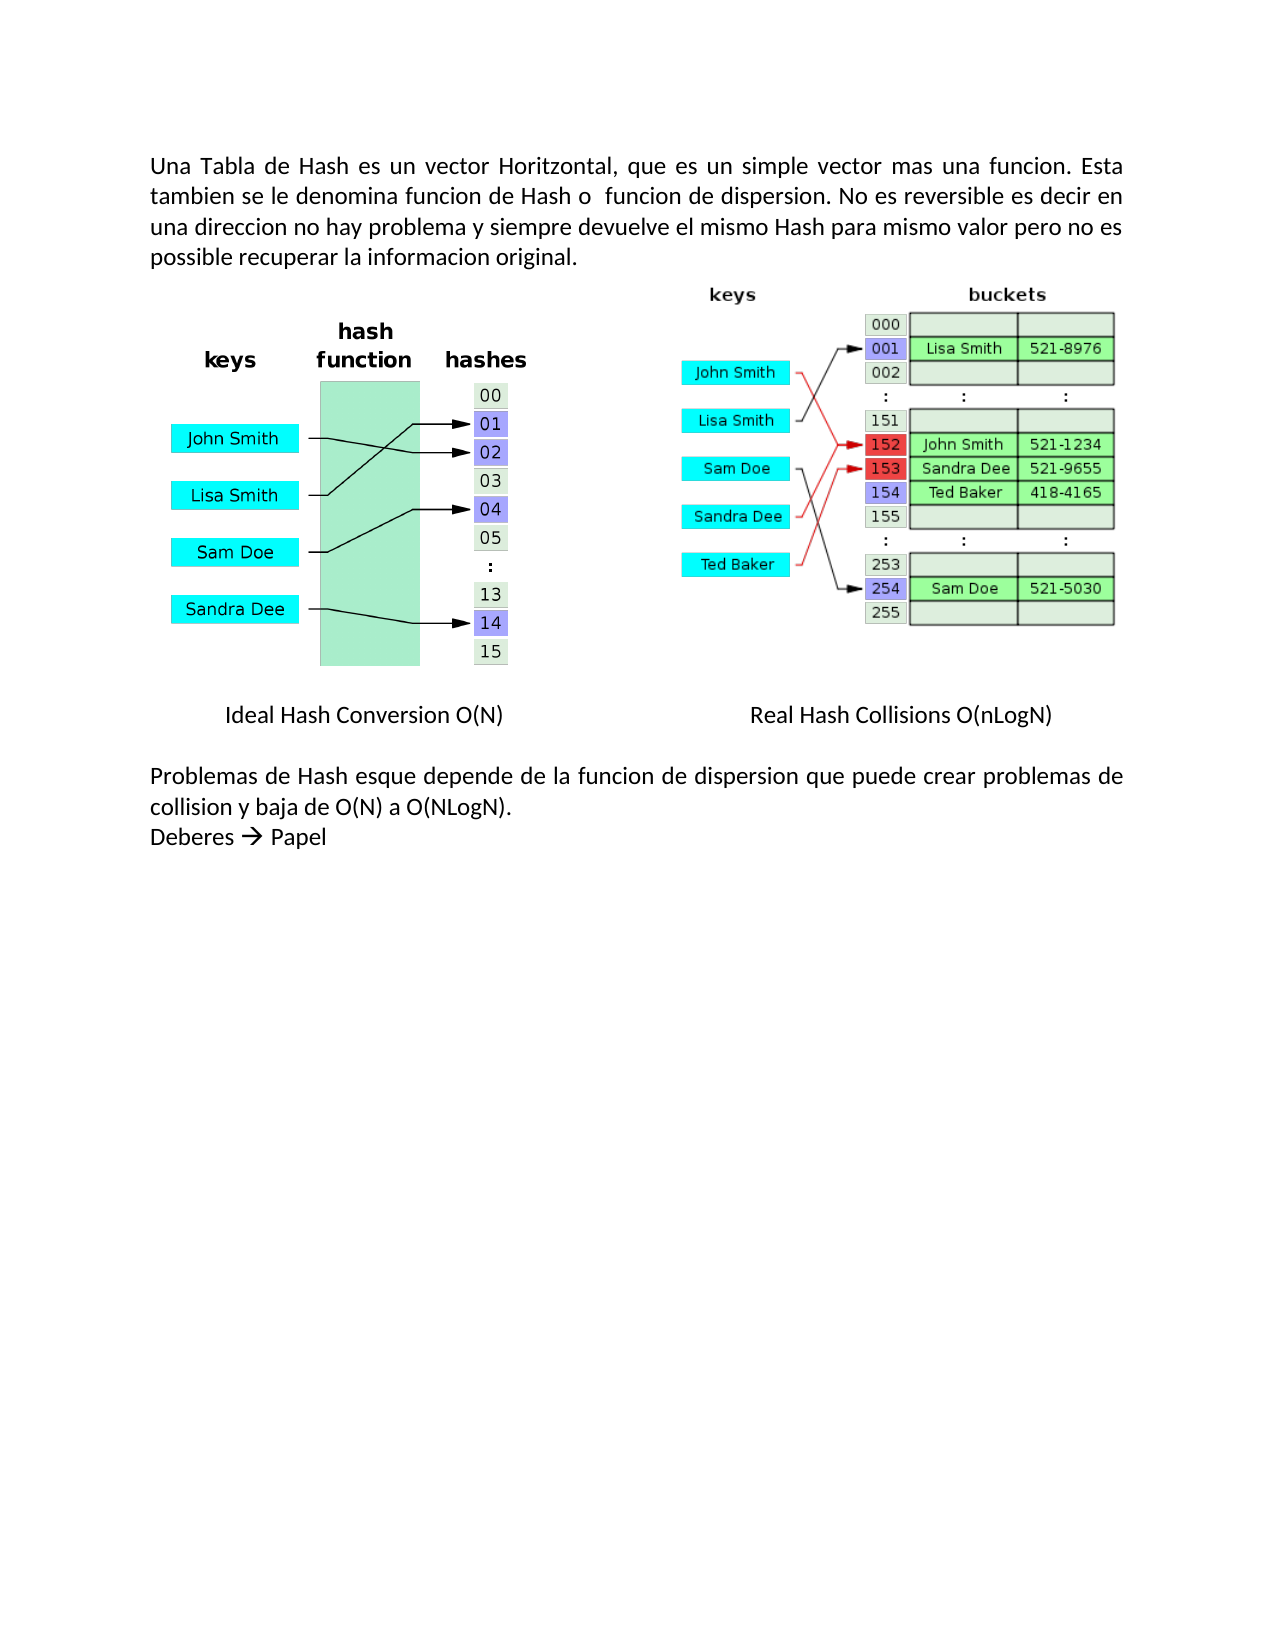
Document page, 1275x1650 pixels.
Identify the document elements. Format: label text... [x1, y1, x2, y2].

text Problemas de Hash esque depende de la funcion de dispersion que puede crear problemas de collision y baja de O(N) a O(NLogN). [150, 760, 1125, 821]
picture [670, 241, 1125, 637]
picture [157, 296, 583, 680]
text Ideal Hash Conversion O(N) Real Hash Collisions O(nLogN) [150, 699, 1125, 730]
text Una Tabla de Hash es un vector Horitzontal, que es un simple vector mas una funcion. Esta tambien se le denomina funcion de Hash o funcion de dispersion. No es reversible es decir en una direccion no hay problema y siempre devuelve el mismo Hash para mismo valor pero no es possible recuperar la informacion original. [150, 150, 1125, 272]
text Deberes Papel [150, 821, 1125, 852]
